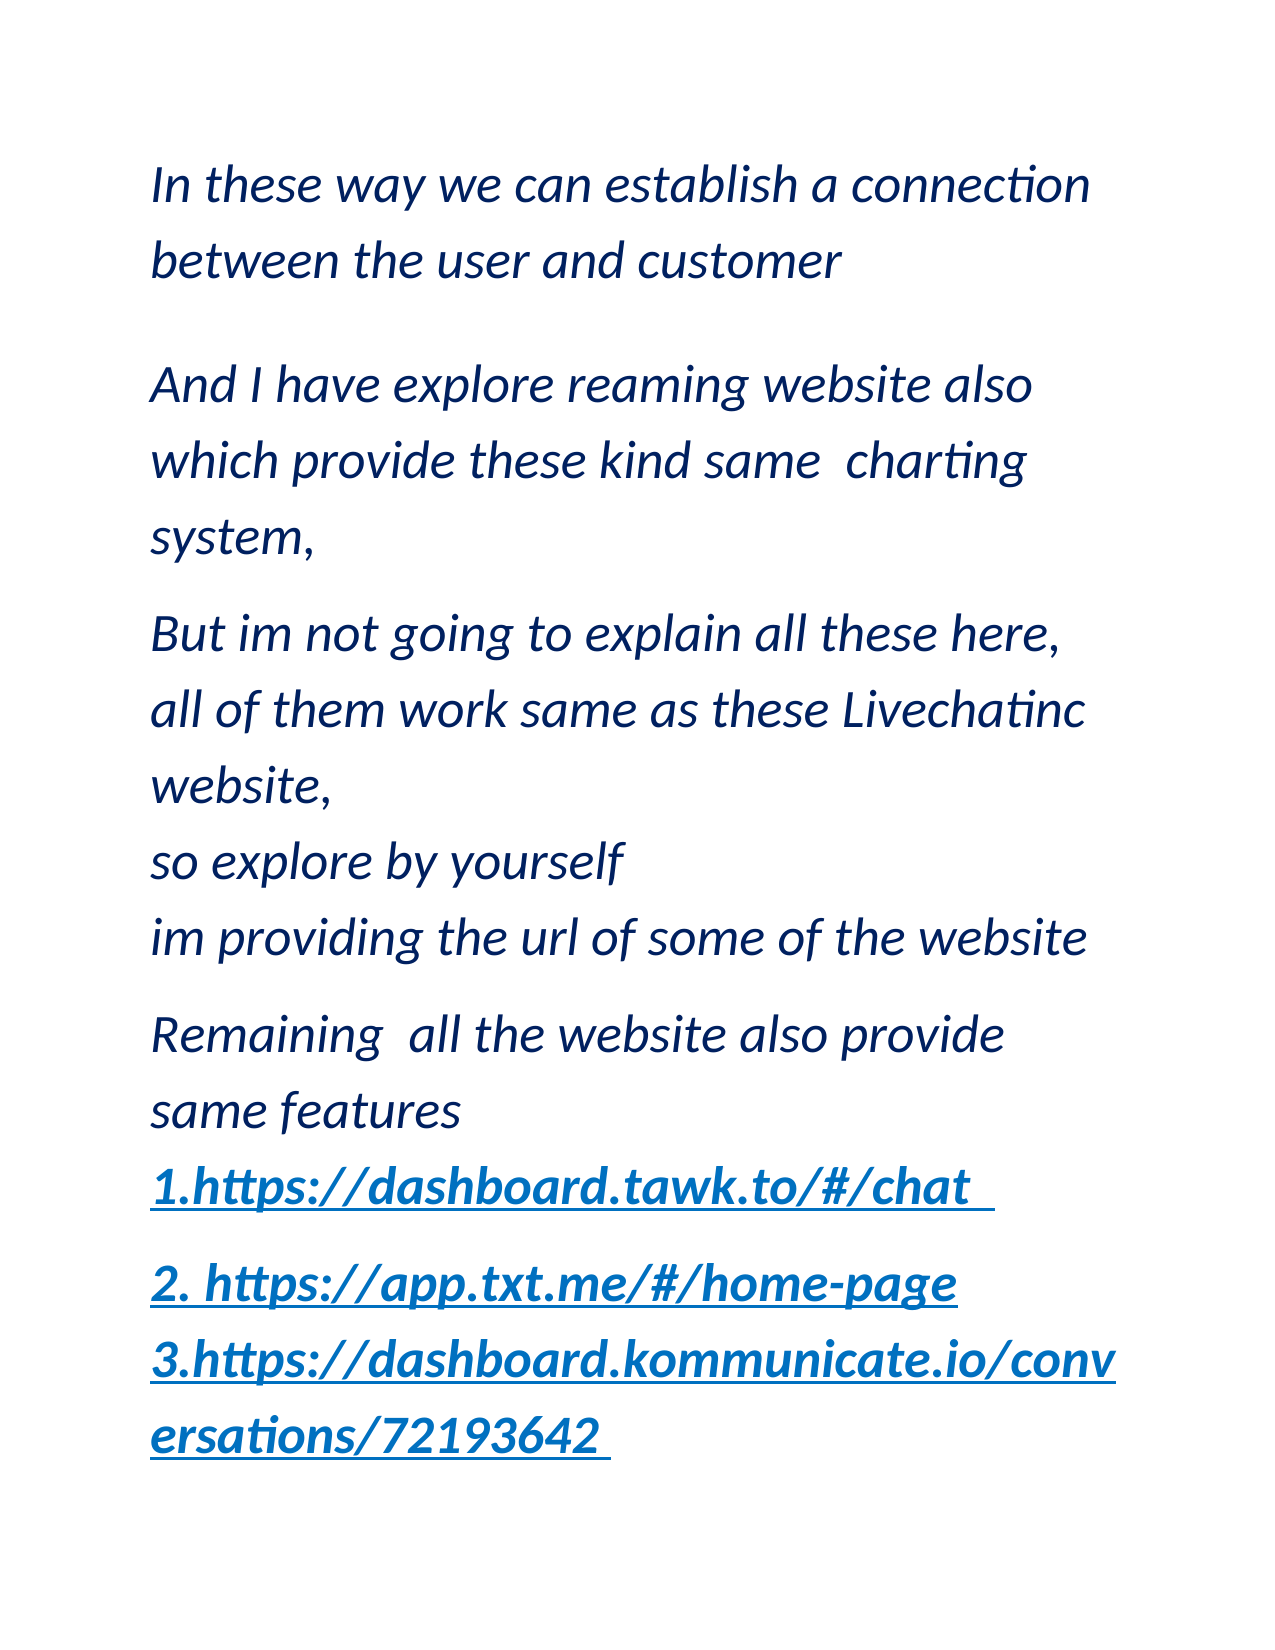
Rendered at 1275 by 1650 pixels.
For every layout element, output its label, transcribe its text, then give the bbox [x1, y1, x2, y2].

text 2. https://app.txt.me/#/home-page 3.https://dashboard.kommunicate.io/conversations/72193642 [150, 1248, 1125, 1467]
text Remaining all the website also provide same features 1.https://dashboard.tawk.to/#/chat [150, 999, 1125, 1218]
text In these way we can establish a connection between the user and customer [150, 150, 1125, 324]
text But im not going to explain all these here, all of them work same as these Livechatinc website, so explore by yourself im providing the url of some of the website [150, 598, 1125, 969]
text And I have explore reaming website also which provide these kind same charting system, [150, 349, 1125, 568]
